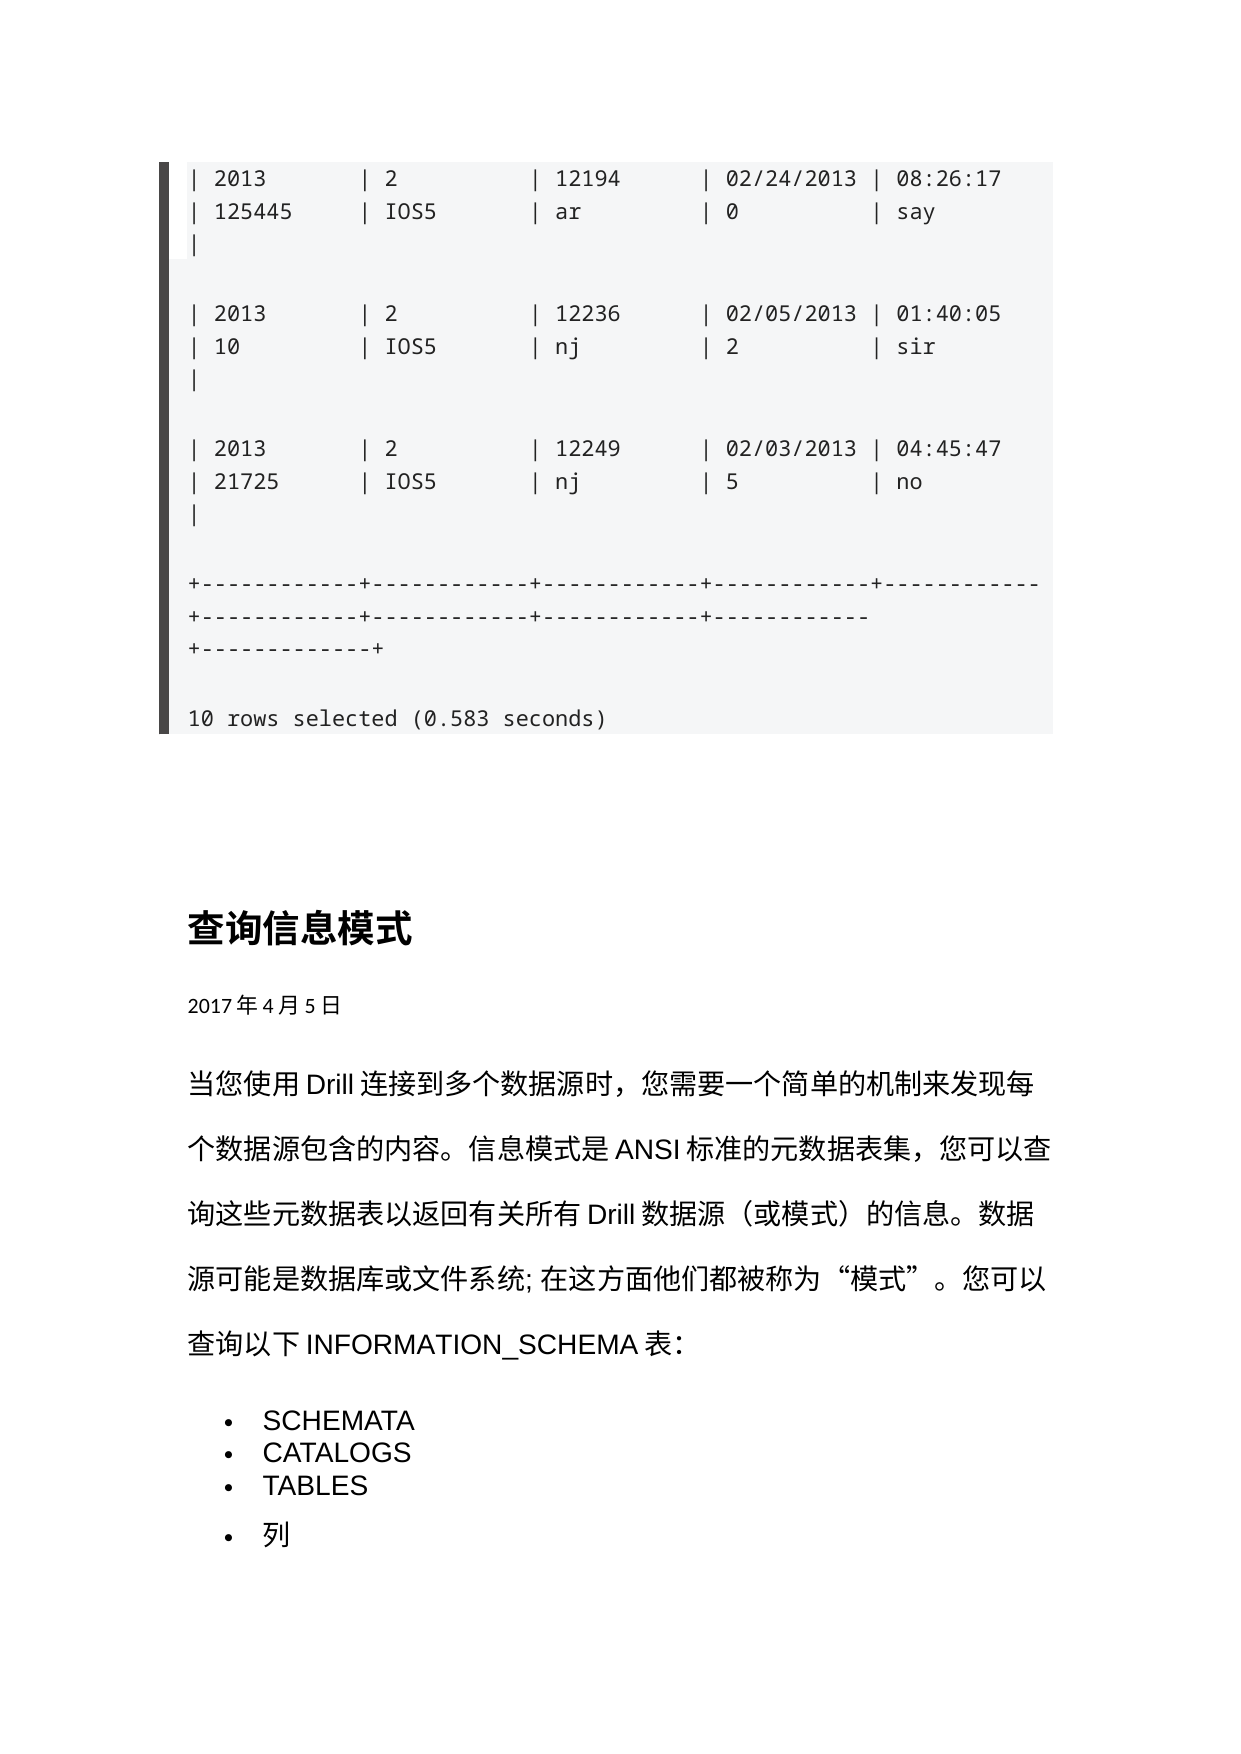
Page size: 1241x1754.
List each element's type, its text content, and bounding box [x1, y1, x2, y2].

list CATALOGS [225, 1436, 1053, 1469]
subtitle 查询信息模式 [187, 894, 1053, 959]
text 2017年4月5日 [187, 988, 1053, 1020]
text | 2013 | 2 | 12236 | 02/05/2013 | 01:40:05 | 10 | IOS5 | nj | 2 | sir | [169, 297, 1053, 394]
list TABLES [225, 1469, 1053, 1501]
text 10 rows selected (0.583 seconds) [169, 702, 1053, 734]
list SCHEMATA [225, 1404, 1053, 1436]
text 当您使用Drill连接到多个数据源时，您需要一个简单的机制来发现每个数据源包含的内容。信息模式是ANSI标准的元数据表集，您可以查询这些元数据表以返回有关所有Drill数据源（或模式）的信息。数据源可能是数据库或文件系统; 在这方面他们都被称为“模式”。您可以查询以下INFORMATION_SCHEMA表： [187, 1049, 1053, 1374]
text | 2013 | 2 | 12194 | 02/24/2013 | 08:26:17 | 125445 | IOS5 | ar | 0 | say | [187, 162, 1053, 259]
list 列 [225, 1501, 1053, 1566]
text +------------+------------+------------+------------+------------+------------+------------+------------+------------+-------------+ [169, 567, 1053, 664]
text | 2013 | 2 | 12249 | 02/03/2013 | 04:45:47 | 21725 | IOS5 | nj | 5 | no | [169, 432, 1053, 529]
